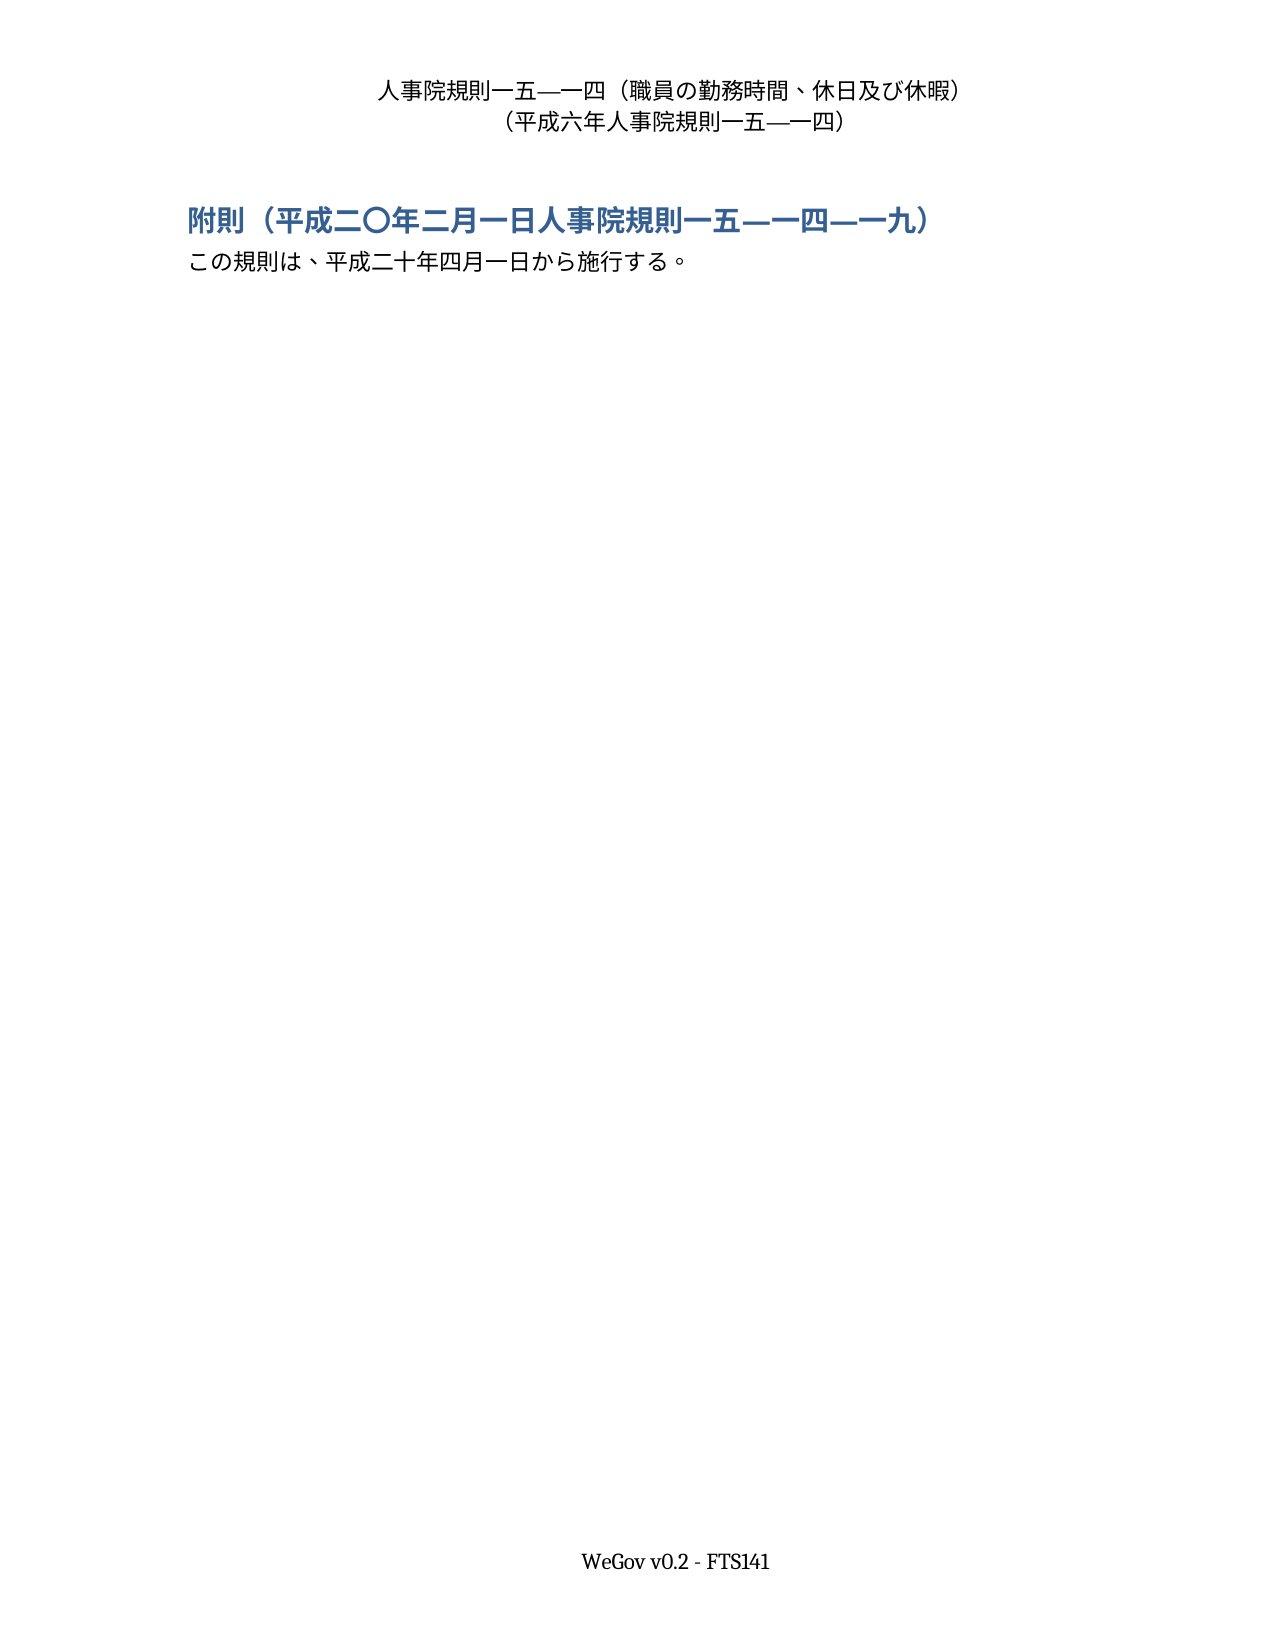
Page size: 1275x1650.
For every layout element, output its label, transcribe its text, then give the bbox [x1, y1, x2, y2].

subtitle 附則（平成二〇年二月一日人事院規則一五―一四―一九） [187, 200, 1087, 240]
text この規則は、平成二十年四月一日から施行する。 [187, 246, 1087, 277]
